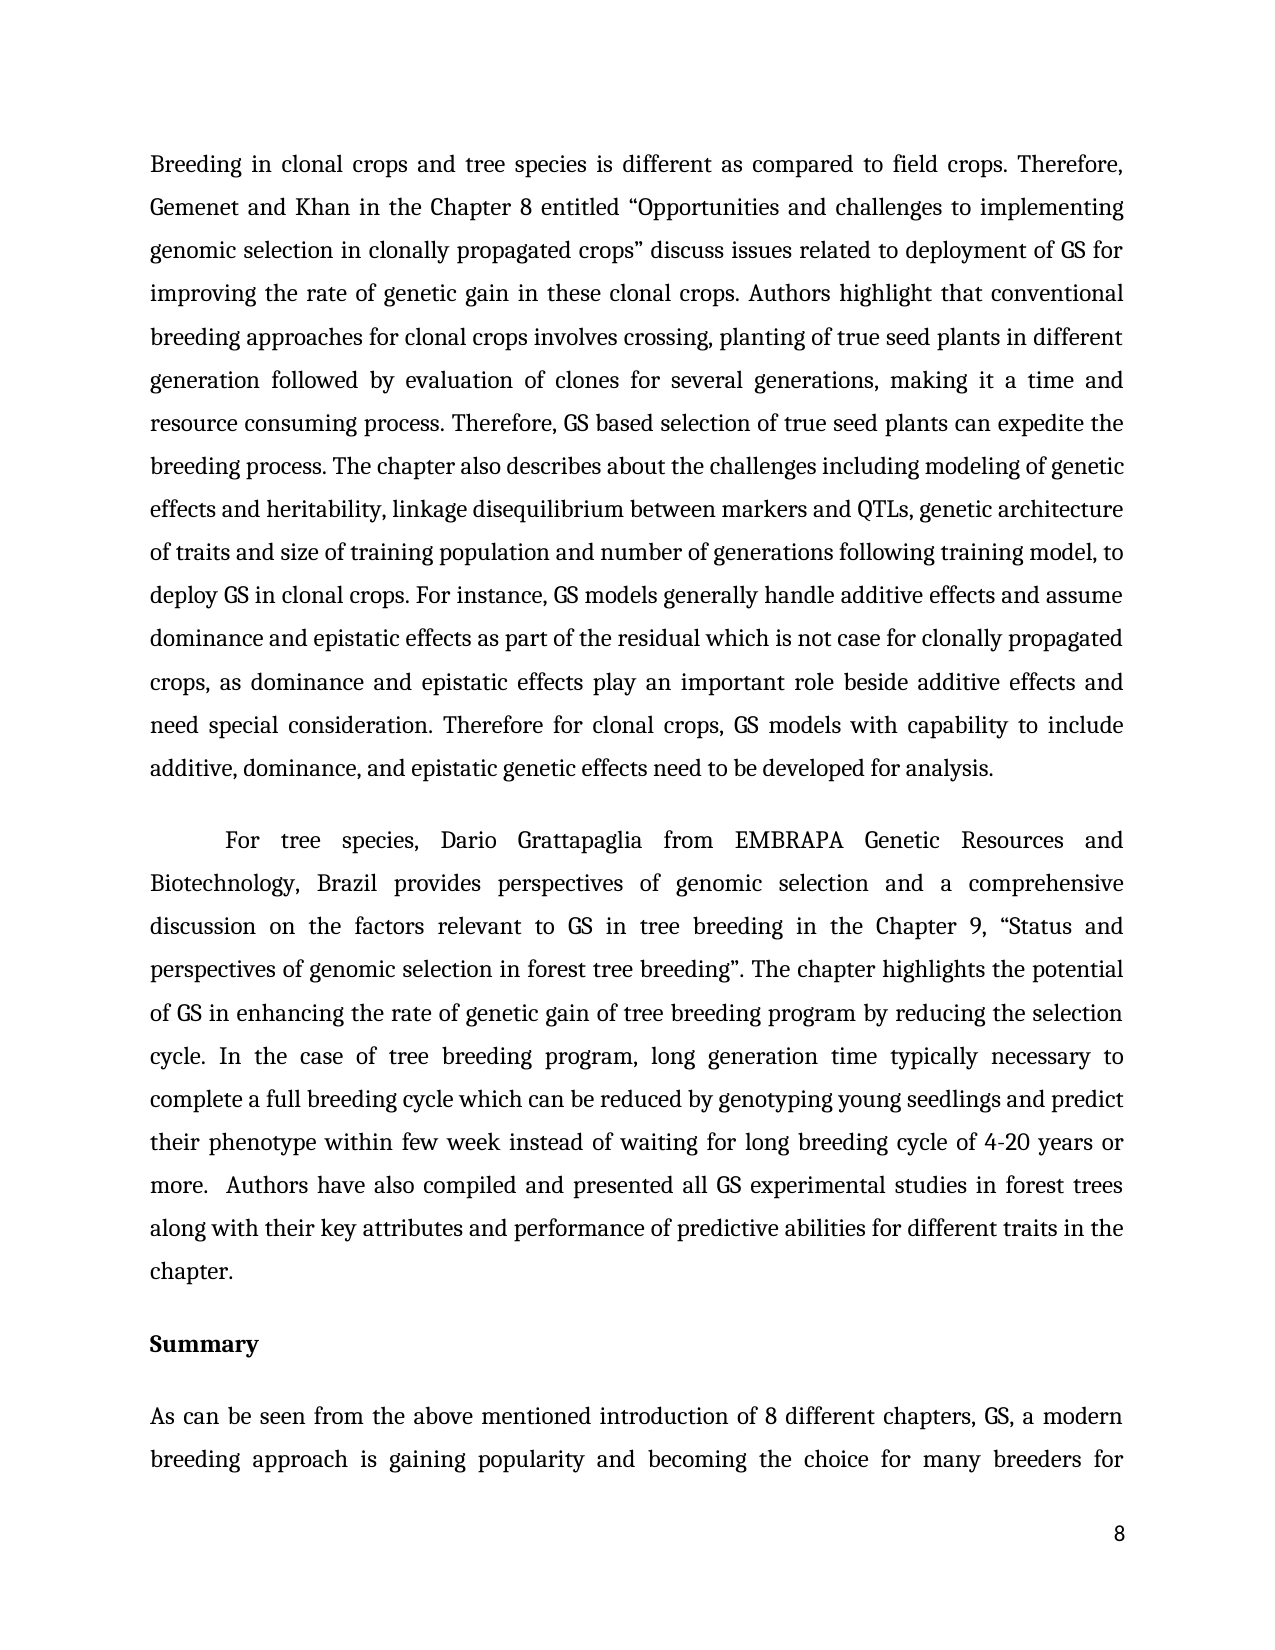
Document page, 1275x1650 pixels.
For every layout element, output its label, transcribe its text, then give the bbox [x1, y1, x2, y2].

text Breeding in clonal crops and tree species is different as compared to field crops. Therefore, Gemenet and Khan in the Chapter 8 entitled “Opportunities and challenges to implementing genomic selection in clonally propagated crops” discuss issues related to deployment of GS for improving the rate of genetic gain in these clonal crops. Authors highlight that conventional breeding approaches for clonal crops involves crossing, planting of true seed plants in different generation followed by evaluation of clones for several generations, making it a time and resource consuming process. Therefore, GS based selection of true seed plants can expedite the breeding process. The chapter also describes about the challenges including modeling of genetic effects and heritability, linkage disequilibrium between markers and QTLs, genetic architecture of traits and size of training population and number of generations following training model, to deploy GS in clonal crops. For instance, GS models generally handle additive effects and assume dominance and epistatic effects as part of the residual which is not case for clonally propagated crops, as dominance and epistatic effects play an important role beside additive effects and need special consideration. Therefore for clonal crops, GS models with capability to include additive, dominance, and epistatic genetic effects need to be developed for analysis. [150, 150, 1125, 782]
text For tree species, Dario Grattapaglia from EMBRAPA Genetic Resources and Biotechnology, Brazil provides perspectives of genomic selection and a comprehensive discussion on the factors relevant to GS in tree breeding in the Chapter 9, “Status and perspectives of genomic selection in forest tree breeding”. The chapter highlights the potential of GS in enhancing the rate of genetic gain of tree breeding program by reducing the selection cycle. In the case of tree breeding program, long generation time typically necessary to complete a full breeding cycle which can be reduced by genotyping young seedlings and predict their phenotype within few week instead of waiting for long breeding cycle of 4-20 years or more. Authors have also compiled and presented all GS experimental studies in forest trees along with their key attributes and performance of predictive abilities for different traits in the chapter. [150, 826, 1125, 1286]
text Summary [150, 1329, 1125, 1358]
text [150, 1402, 1125, 1474]
